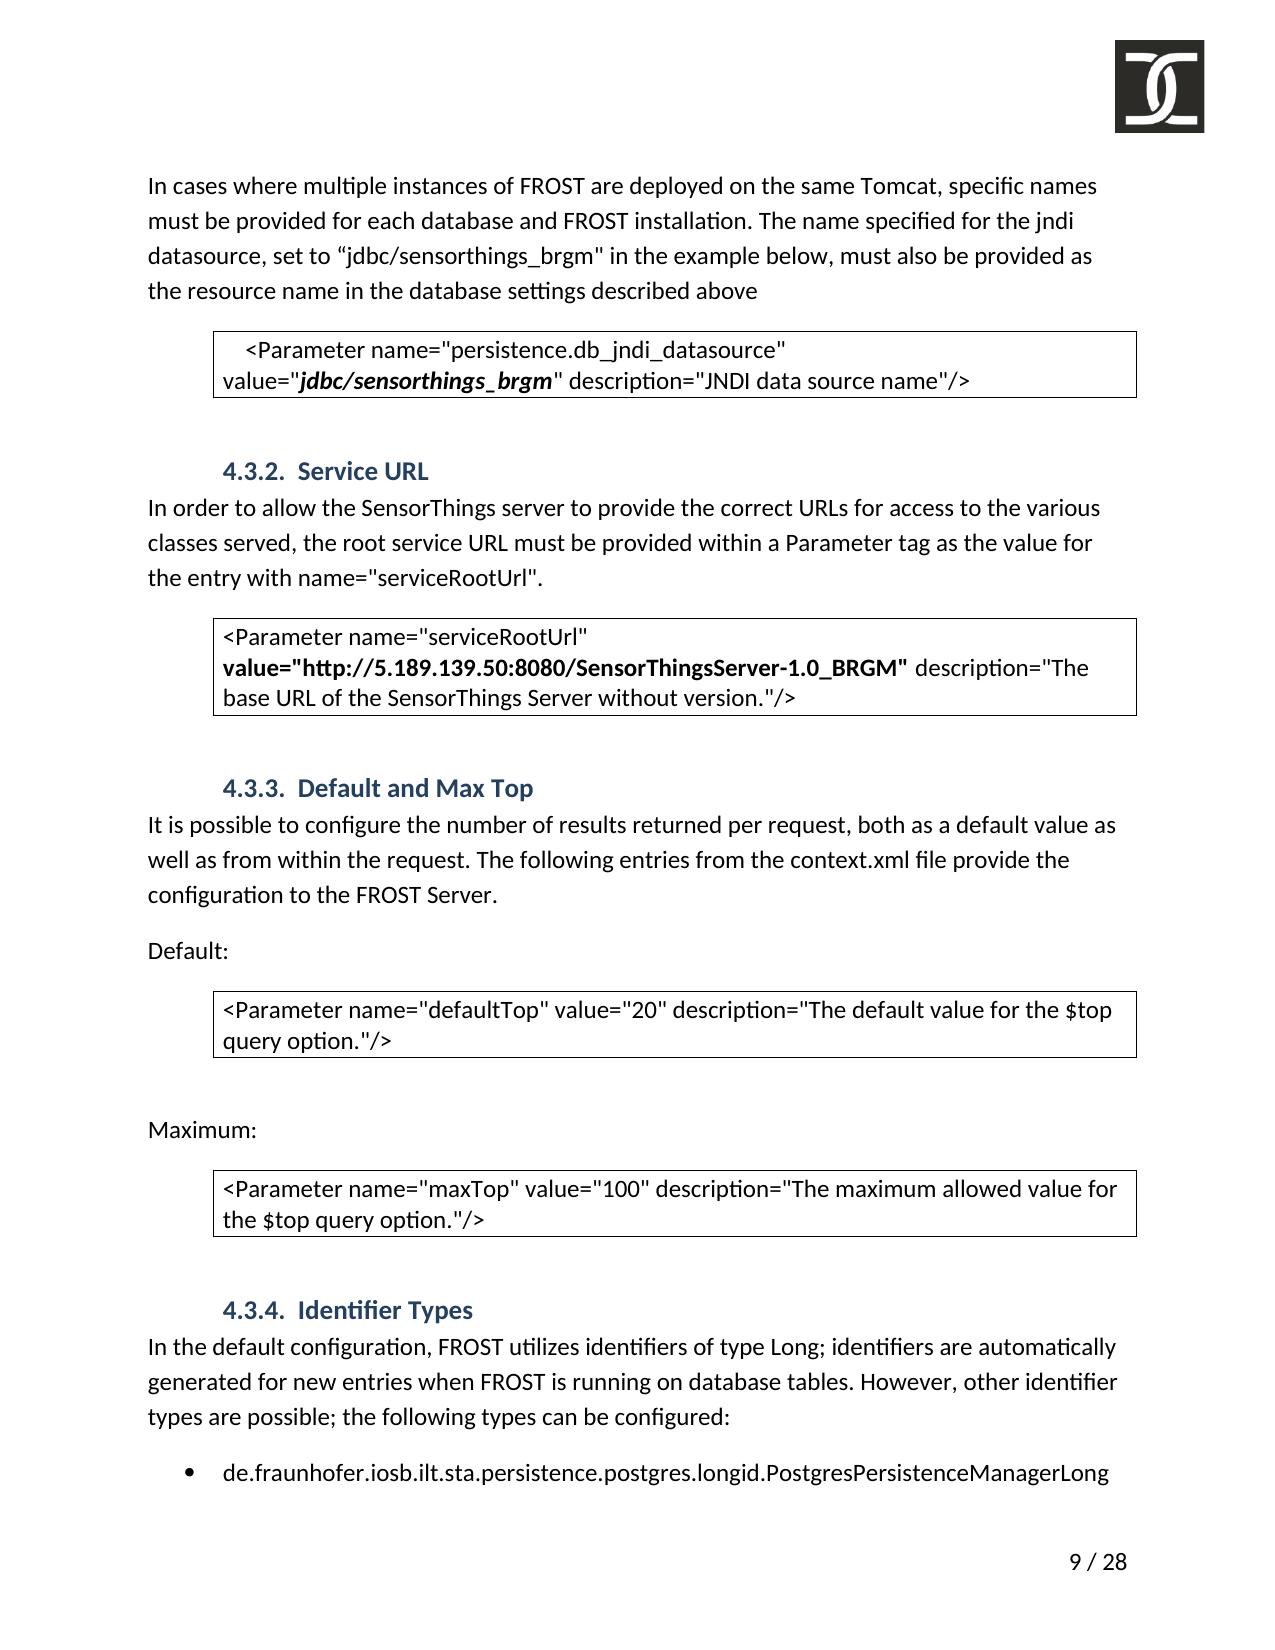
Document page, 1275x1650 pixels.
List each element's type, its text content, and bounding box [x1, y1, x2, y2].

list de.fraunhofer.iosb.ilt.sta.persistence.postgres.longid.PostgresPersistenceManagerLong [185, 1457, 1127, 1488]
text In order to allow the SensorThings server to provide the correct URLs for access to the various classes served, the root service URL must be provided within a Parameter tag as the value for the entry with name="serviceRootUrl". [148, 492, 1127, 593]
list <Parameter name="persistence.db_jndi_datasource" value="jdbc/sensorthings_brgm" description="JNDI data source name"/> [214, 332, 1136, 397]
picture [1113, 40, 1204, 132]
text In the default configuration, FROST utilizes identifiers of type Long; identifiers are automatically generated for new entries when FROST is running on database tables. However, other identifier types are possible; the following types can be configured: [148, 1331, 1127, 1432]
subtitle Default and Max Top [223, 772, 1127, 805]
list <Parameter name="maxTop" value="100" description="The maximum allowed value for the $top query option."/> [214, 1171, 1136, 1236]
text Maximum: [148, 1114, 1127, 1145]
subtitle Service URL [223, 454, 1127, 487]
list <Parameter name="serviceRootUrl" value="http://5.189.139.50:8080/SensorThingsServer-1.0_BRGM" description="The base URL of the SensorThings Server without version."/> [214, 619, 1136, 715]
subtitle Identifier Types [223, 1293, 1127, 1326]
text In cases where multiple instances of FROST are deployed on the same Tomcat, specific names must be provided for each database and FROST installation. The name specified for the jndi datasource, set to “jdbc/sensorthings_brgm" in the example below, must also be provided as the resource name in the database settings described above [148, 170, 1127, 306]
text It is possible to configure the number of results returned per request, both as a default value as well as from within the request. The following entries from the context.xml file provide the configuration to the FROST Server. [148, 809, 1127, 910]
list <Parameter name="defaultTop" value="20" description="The default value for the $top query option."/> [214, 992, 1136, 1057]
text Default: [148, 935, 1127, 966]
